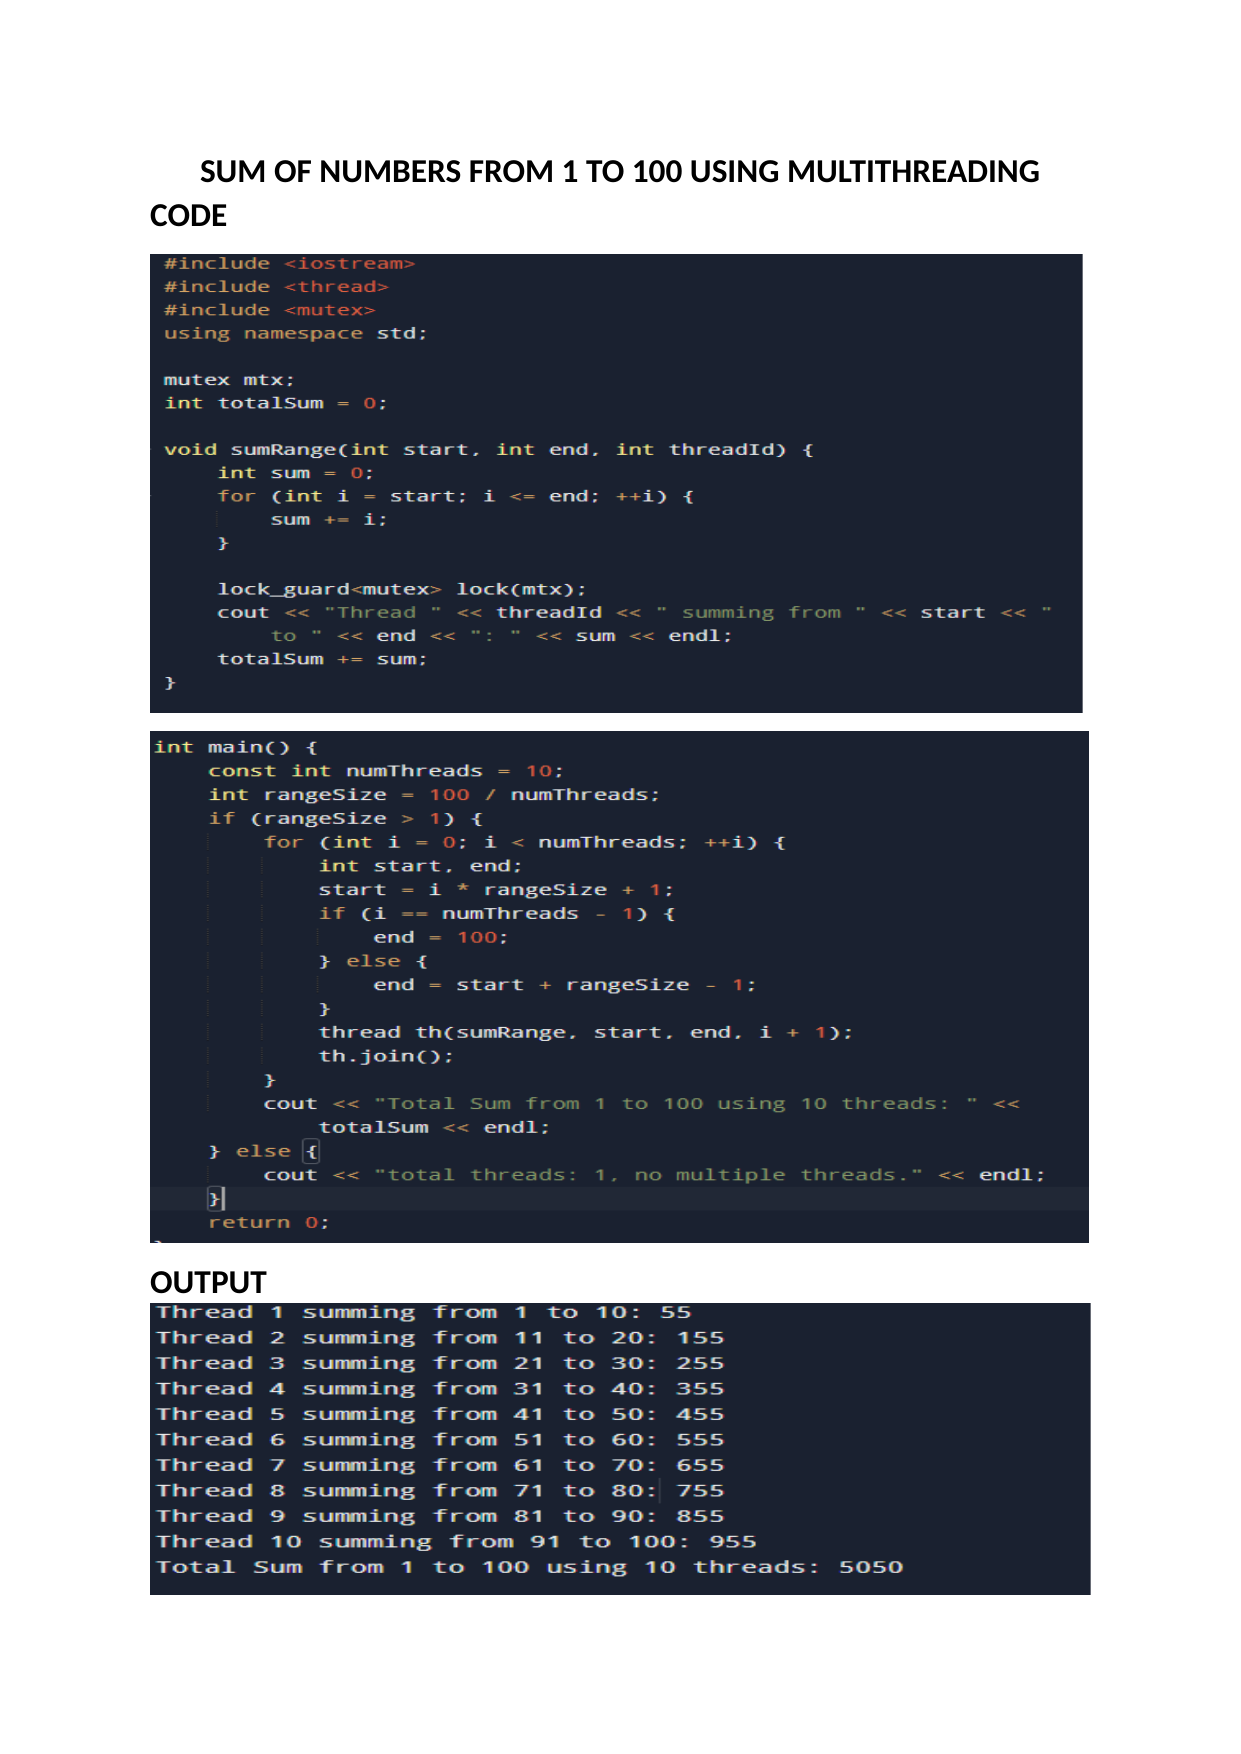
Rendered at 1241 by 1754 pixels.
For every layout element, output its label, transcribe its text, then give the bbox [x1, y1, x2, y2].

picture [150, 731, 1089, 1243]
picture [150, 1303, 1091, 1595]
text SUM OF NUMBERS FROM 1 TO 100 USING MULTITHREADING [150, 150, 1090, 191]
text CODE [150, 194, 1090, 235]
text OUTPUT [150, 1261, 1090, 1303]
picture [150, 254, 1083, 713]
